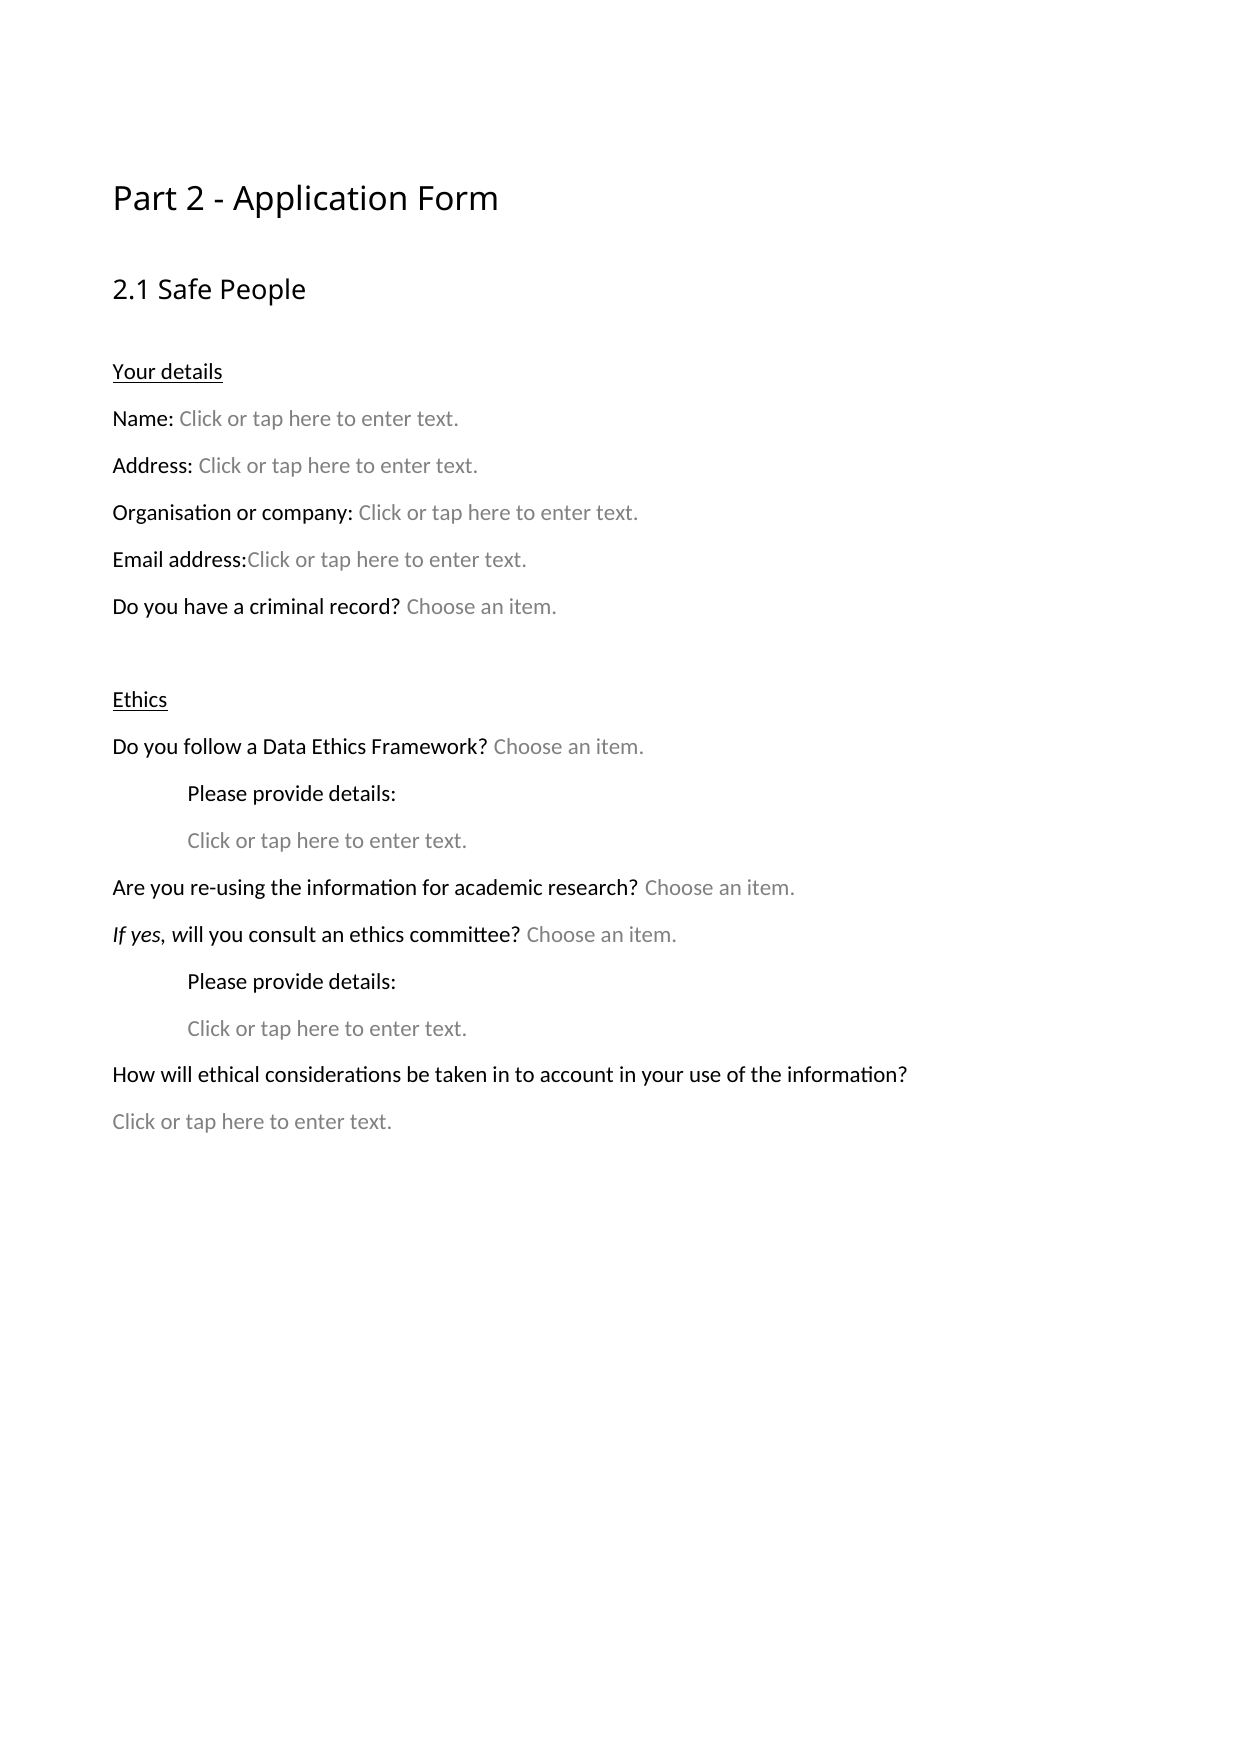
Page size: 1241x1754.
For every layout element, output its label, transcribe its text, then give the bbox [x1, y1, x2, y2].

text Do you have a criminal record? [112, 592, 1128, 620]
text Do you follow a Data Ethics Framework? [112, 732, 1128, 761]
subtitle 2.1 Safe People [112, 271, 1128, 308]
text Email address: [112, 545, 1128, 573]
text Please provide details: [112, 967, 1128, 995]
text Address: [112, 451, 1128, 479]
text Are you re-using the information for academic research? [112, 873, 1128, 901]
text How will ethical considerations be taken in to account in your use of the information? [112, 1061, 1128, 1089]
text Please provide details: [112, 779, 1128, 807]
text Your details [112, 357, 1128, 386]
text Ethics [112, 686, 1128, 714]
text If yes, will you consult an ethics committee? [112, 920, 1128, 948]
text Name: [112, 404, 1128, 432]
subtitle Part 2 - Application Form [112, 175, 1128, 220]
text Organisation or company: [112, 498, 1128, 526]
